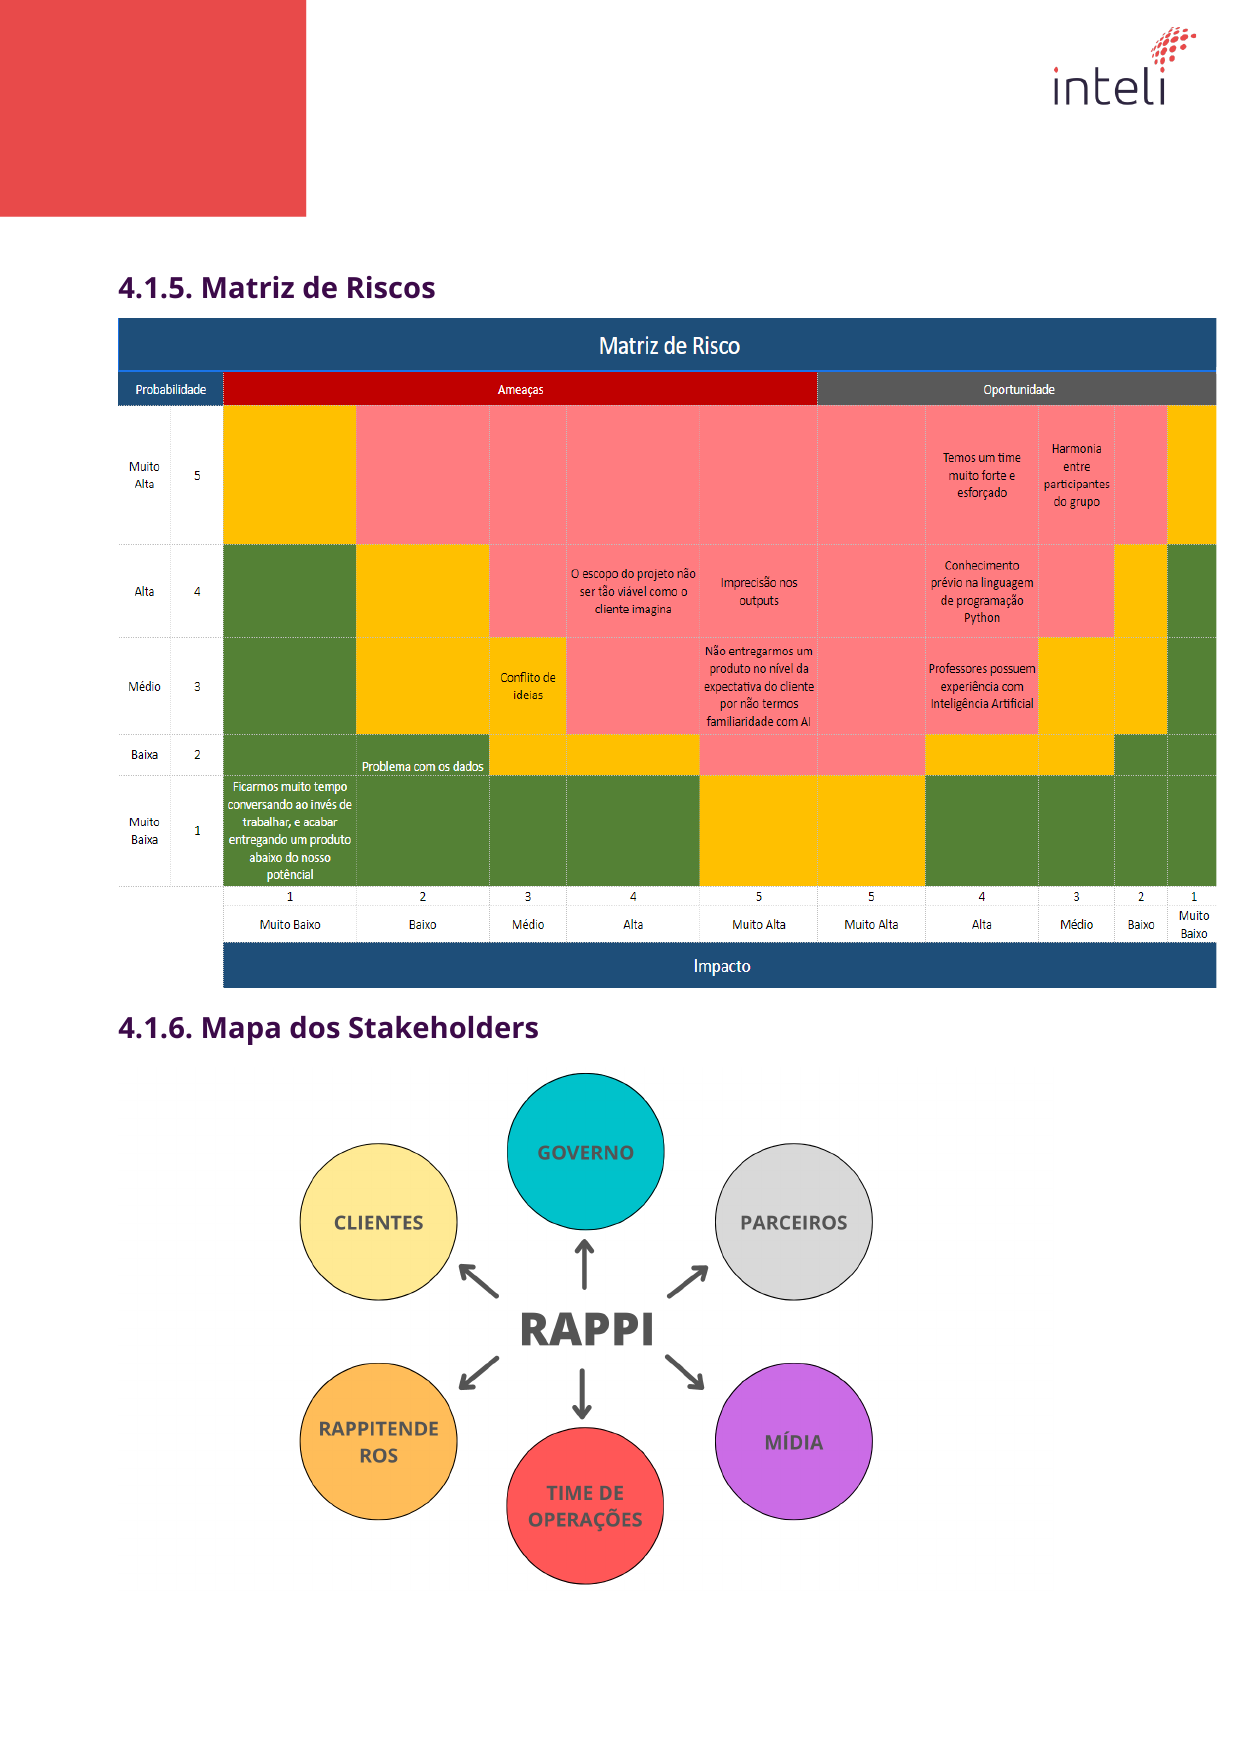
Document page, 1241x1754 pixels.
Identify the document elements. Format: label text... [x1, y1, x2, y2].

picture [0, 0, 307, 217]
picture [1054, 27, 1197, 105]
text 4.1.6. Mapa dos Stakeholders [118, 1008, 1122, 1047]
picture [118, 318, 1217, 989]
subtitle 4.1.5. Matriz de Riscos [118, 268, 1122, 307]
picture [118, 1067, 1054, 1591]
